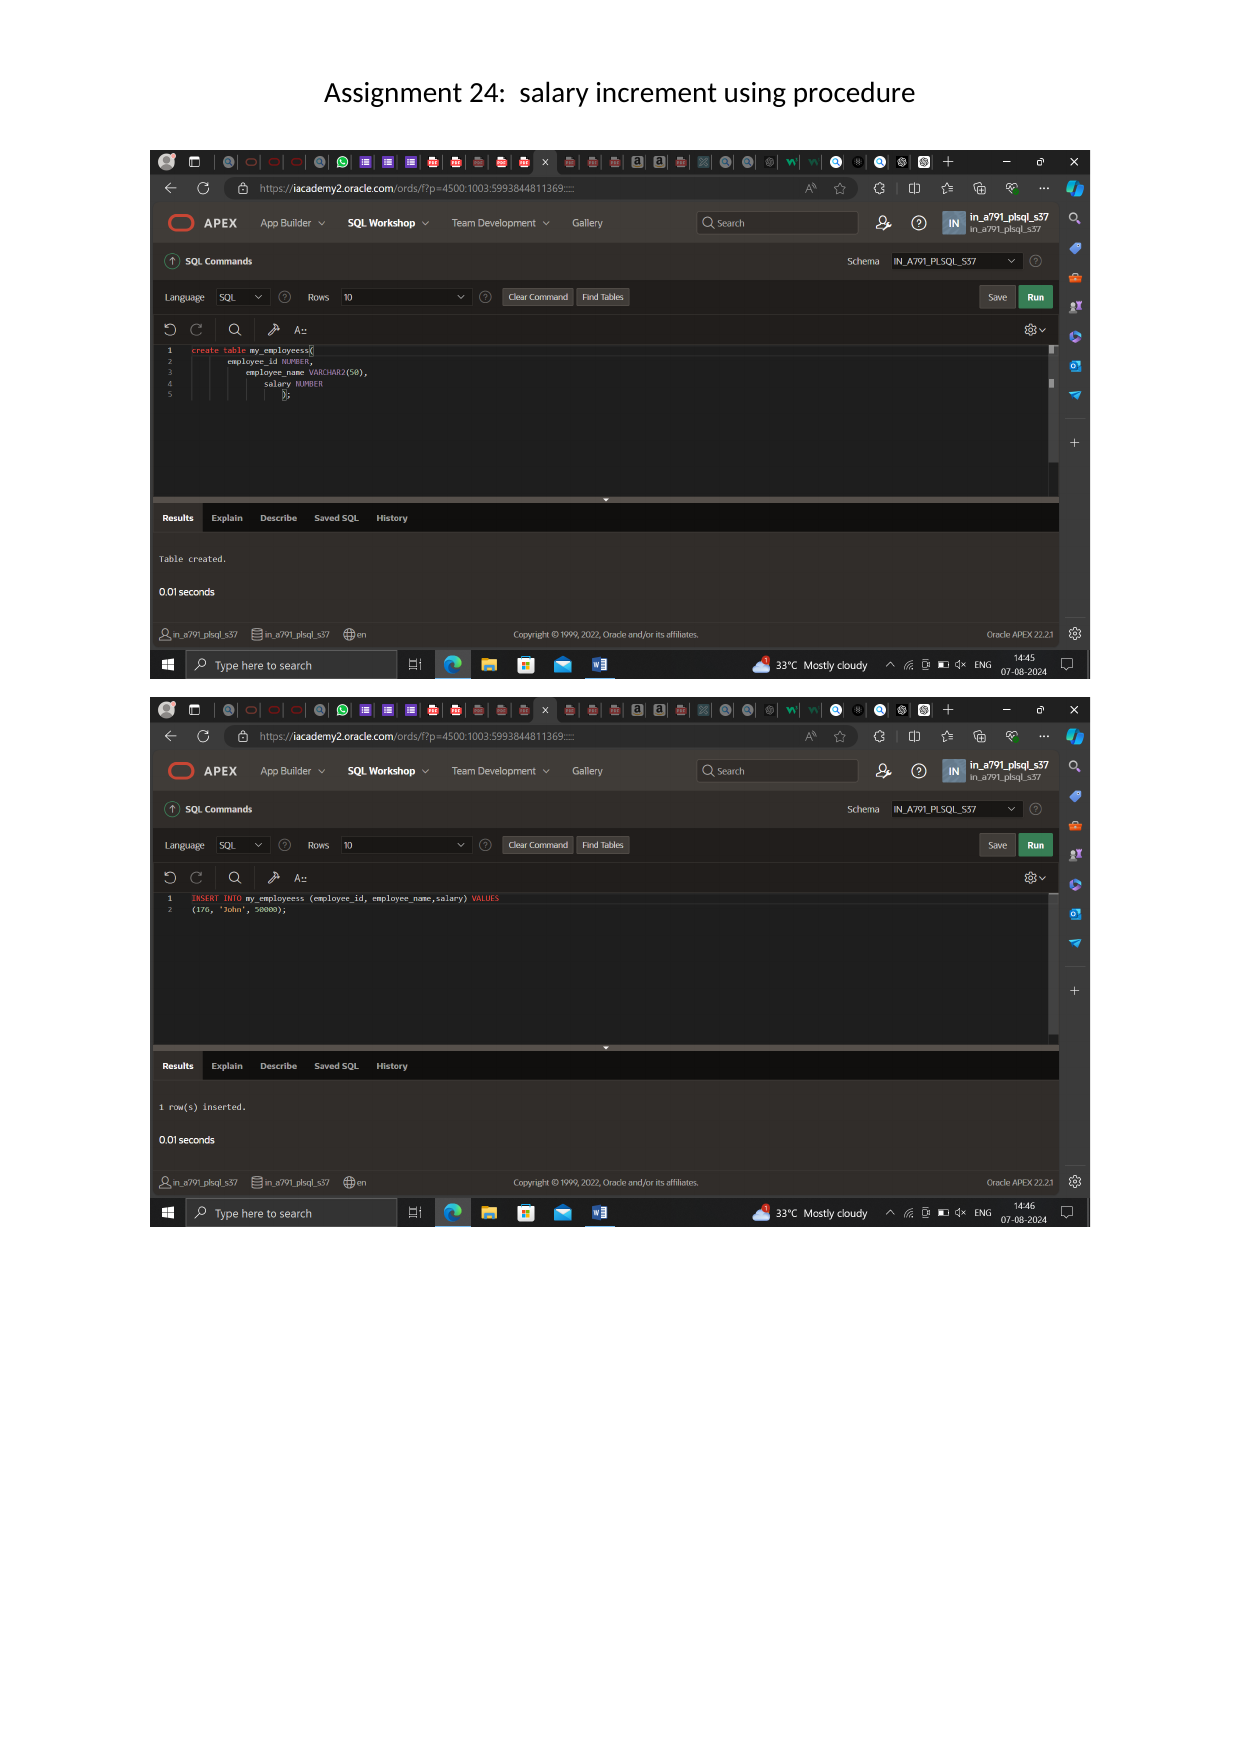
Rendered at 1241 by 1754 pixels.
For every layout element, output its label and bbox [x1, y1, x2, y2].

picture [150, 150, 1091, 679]
picture [150, 697, 1091, 1227]
